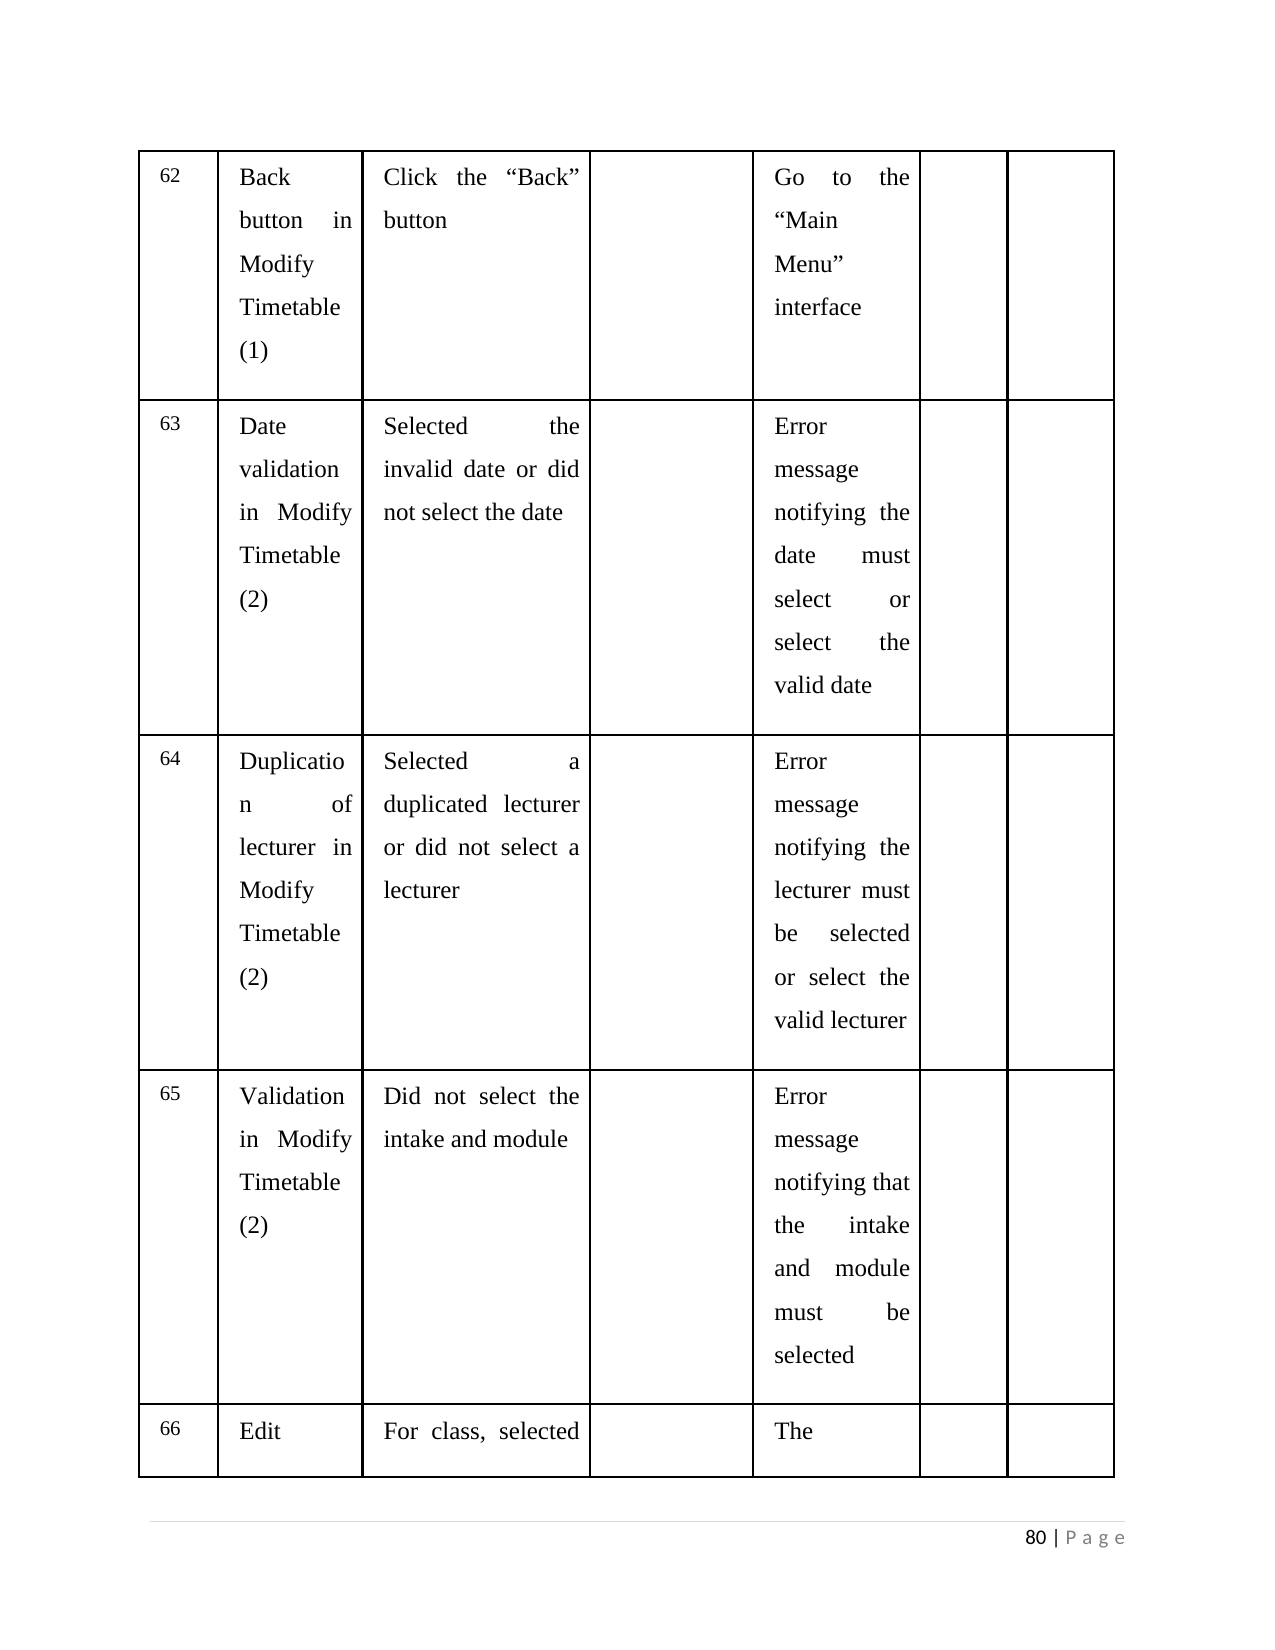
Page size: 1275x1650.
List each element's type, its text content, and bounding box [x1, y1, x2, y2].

table_cell [591, 1405, 752, 1476]
table_cell [591, 1071, 752, 1403]
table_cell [364, 1405, 589, 1476]
table_cell [591, 401, 752, 733]
table_cell 65 [140, 1071, 217, 1403]
table_cell [921, 736, 1006, 1068]
table_cell Error message notifying that the intake and module must be selected [754, 1071, 919, 1403]
table_cell [1009, 152, 1113, 399]
table_cell Selected the invalid date or did not select the date [364, 401, 589, 733]
table_cell [591, 736, 752, 1068]
table_cell Selected a duplicated lecturer or did not select a lecturer [364, 736, 589, 1068]
table_cell [1009, 1071, 1113, 1403]
table_cell Back button in Modify Timetable (1) [219, 152, 361, 399]
table_cell Error message notifying the date must select or select the valid date [754, 401, 919, 733]
table_cell [1009, 1405, 1113, 1476]
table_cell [754, 1405, 919, 1476]
table_cell [921, 152, 1006, 399]
table_cell [1009, 736, 1113, 1068]
table_cell [921, 1071, 1006, 1403]
table_cell [921, 401, 1006, 733]
table_cell Click the “Back” button [364, 152, 589, 399]
table_cell Duplication of lecturer in Modify Timetable (2) [219, 736, 361, 1068]
table_cell 63 [140, 401, 217, 733]
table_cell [219, 1405, 361, 1476]
table_cell [921, 1405, 1006, 1476]
table_cell Did not select the intake and module [364, 1071, 589, 1403]
table_cell Error message notifying the lecturer must be selected or select the valid lecturer [754, 736, 919, 1068]
table_cell 64 [140, 736, 217, 1068]
table_cell 62 [140, 152, 217, 399]
table_cell [1009, 401, 1113, 733]
table_cell 66 [140, 1405, 217, 1476]
table_cell [591, 152, 752, 399]
table_cell Validation in Modify Timetable (2) [219, 1071, 361, 1403]
table_cell Date validation in Modify Timetable (2) [219, 401, 361, 733]
table_cell Go to the “Main Menu” interface [754, 152, 919, 399]
